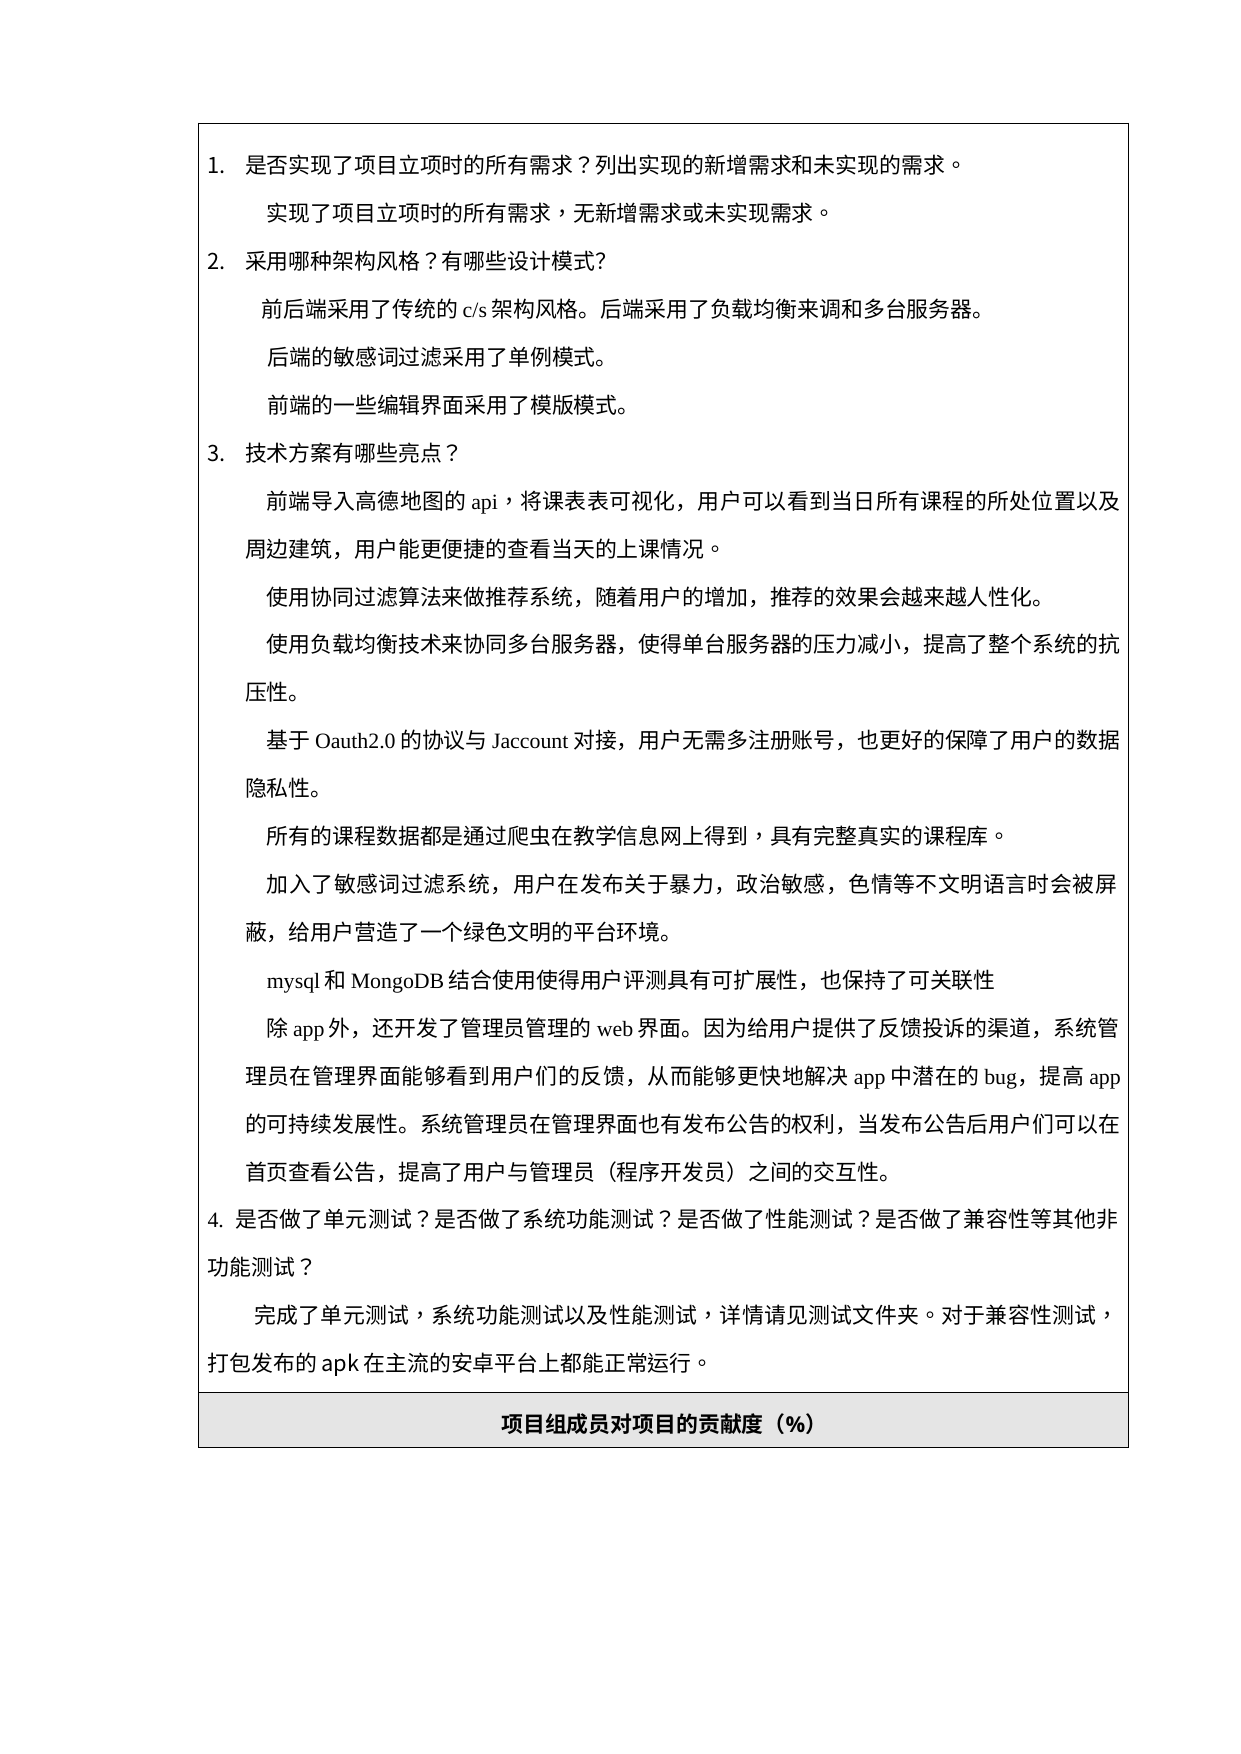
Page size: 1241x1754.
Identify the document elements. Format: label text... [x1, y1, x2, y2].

table_cell 项目组成员对项目的贡献度（%） [199, 1393, 1128, 1447]
table_cell 是否实现了项目立项时的所有需求？列出实现的新增需求和未实现的需求。 实现了项目立项时的所有需求，无新增需求或未实现需求。 采用哪种架构风格？有哪些设计模式？ 前后端采用了传统的c/s架构风格。后端采用了负载均衡来调和多台服务器。 后端的敏感词过滤采用了单例模式。 前端的一些编辑界面采用了模版模式。 技术方案有哪些亮点？ 前端导入高德地图的api，将课表表可视化，用户可以看到当日所有课程的所处位置以及周边建筑，用户能更便捷的查看当天的上课情况。 使用协同过滤算法来做推荐系统，随着用户的增加，推荐的效果会越来越人性化。 使用负载均衡技术来协同多台服务器，使得单台服务器的压力减小，提高了整个系统的抗压性。 基于Oauth2.0的协议与Jaccount对接，用户无需多注册账号，也更好的保障了用户的数据隐私性。 所有的课程数据都是通过爬虫在教学信息网上得到，具有完整真实的课程库。 加入了敏感词过滤系统，用户在发布关于暴力，政治敏感，色情等不文明语言时会被屏蔽，给用户营造了一个绿色文明的平台环境。 mysql和MongoDB结合使用使得用户评测具有可扩展性，也保持了可关联性 除app外，还开发了管理员管理的web界面。因为给用户提供了反馈投诉的渠道，系统管理员在管理界面能够看到用户们的反馈，从而能够更快地解决app中潜在的bug，提高app的可持续发展性。系统管理员在管理界面也有发布公告的权利，当发布公告后用户们可以在首页查看公告，提高了用户与管理员（程序开发员）之间的交互性。 4. 是否做了单元测试？是否做了系统功能测试？是否做了性能测试？是否做了兼容性等其他非功能测试？ 完成了单元测试，系统功能测试以及性能测试，详情请见测试文件夹。对于兼容性测试，打包发布的apk在主流的安卓平台上都能正常运行。 [199, 124, 1128, 1392]
